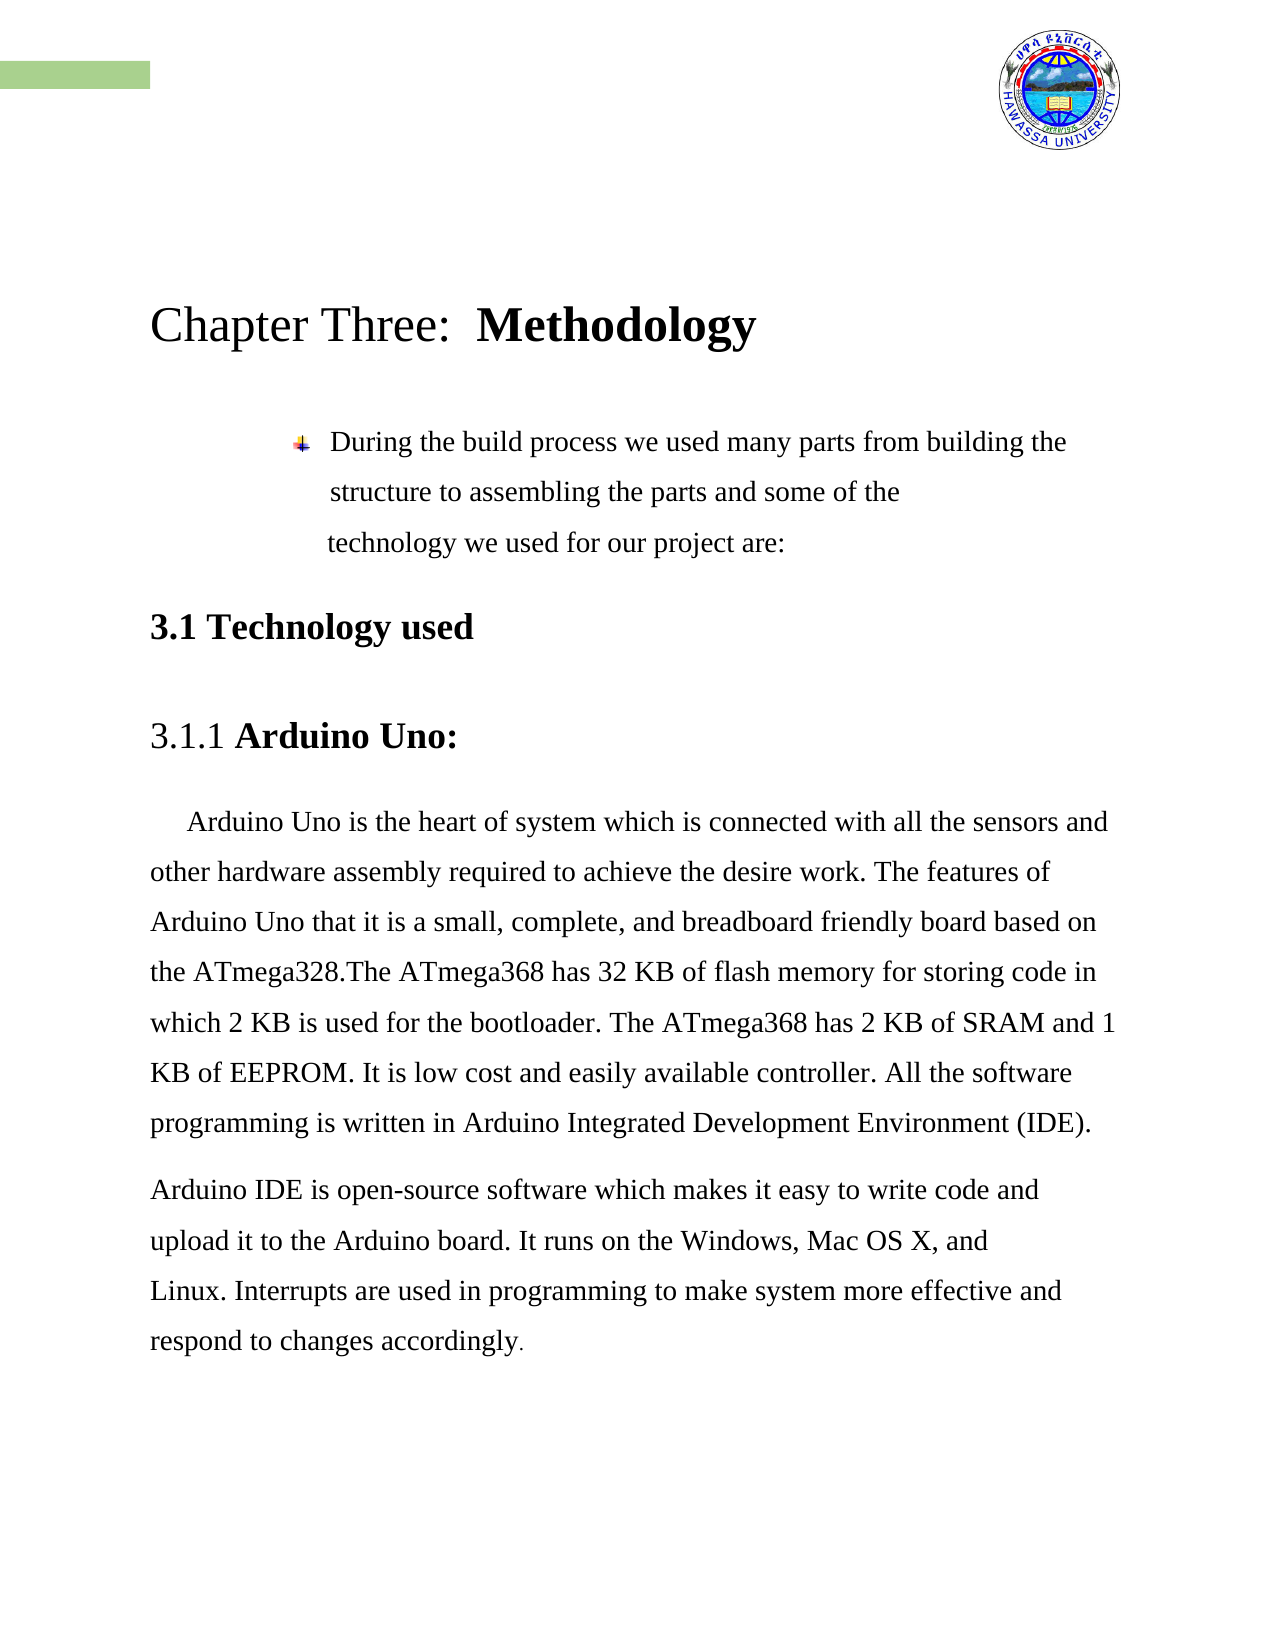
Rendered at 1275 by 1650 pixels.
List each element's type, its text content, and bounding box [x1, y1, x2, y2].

text Arduino Uno is the heart of system which is connected with all the sensors and other hardware assembly required to achieve the desire work. The features of Arduino Uno that it is a small, complete, and breadboard friendly board based on the ATmega328.The ATmega368 has 32 KB of flash memory for storing code in which 2 KB is used for the bootloader. The ATmega368 has 2 KB of SRAM and 1 KB of EEPROM. It is low cost and easily available controller. All the software programming is written in Arduino Integrated Development Environment (IDE). [150, 761, 1125, 1139]
subtitle 3.1 Technology used [150, 604, 1125, 647]
text Arduino IDE is open-source software which makes it easy to write code and upload it to the Arduino board. It runs on the Windows, Mac OS X, and Linux. Interrupts are used in programming to make system more effective and respond to changes accordingly. [150, 1172, 1125, 1357]
picture [293, 434, 310, 452]
list technology we used for our project are: [225, 525, 1125, 558]
subtitle Chapter Three: Methodology [150, 295, 1125, 352]
picture [998, 30, 1122, 150]
list During the build process we used many parts from building the structure to assembling the parts and some of the [292, 424, 1125, 508]
subtitle 3.1.1 Arduino Uno: [150, 676, 1125, 757]
